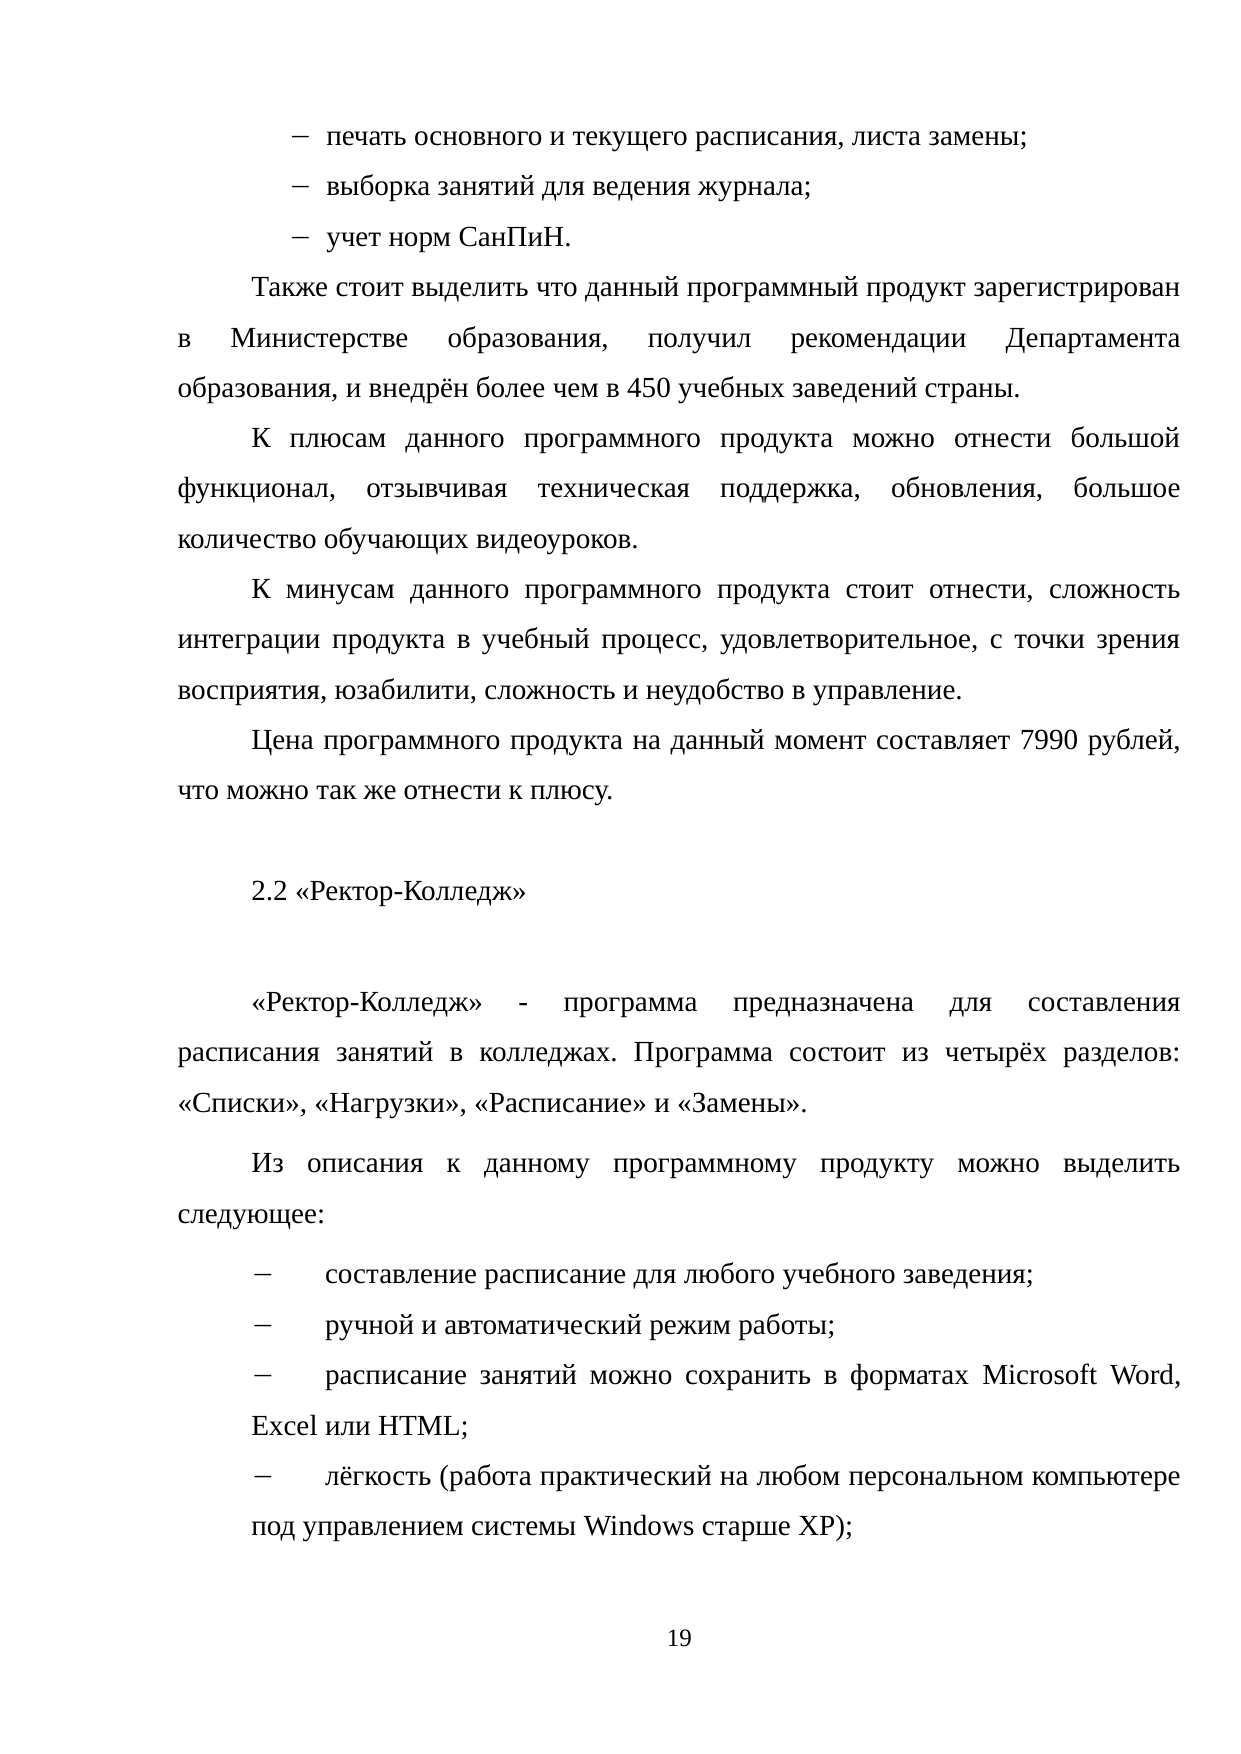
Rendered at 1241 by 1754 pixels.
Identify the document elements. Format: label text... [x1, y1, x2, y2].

text Также стоит выделить что данный программный продукт зарегистрирован в Министерстве образования, получил рекомендации Департамента образования, и внедрён более чем в 450 учебных заведений страны. [177, 269, 1181, 403]
text Цена программного продукта на данный момент составляет 7990 рублей, что можно так же отнести к плюсу. [177, 722, 1181, 806]
list печать основного и текущего расписания, листа замены; [288, 118, 1181, 152]
list ручной и автоматический режим работы; [251, 1307, 1181, 1341]
list учет норм СанПиН. [288, 219, 1181, 253]
text К минусам данного программного продукта стоит отнести, сложность интеграции продукта в учебный процесс, удовлетворительное, с точки зрения восприятия, юзабилити, сложность и неудобство в управление. [177, 571, 1181, 705]
text К плюсам данного программного продукта можно отнести большой функционал, отзывчивая техническая поддержка, обновления, большое количество обучающих видеоуроков. [177, 420, 1181, 554]
list 2.2 «Ректор-Колледж» [251, 873, 1181, 907]
text «Ректор-Колледж» - программа предназначена для составления расписания занятий в колледжах. Программа состоит из четырёх разделов: «Списки», «Нагрузки», «Расписание» и «Замены». [177, 984, 1181, 1118]
list выборка занятий для ведения журнала; [288, 168, 1181, 202]
list лёгкость (работа практический на любом персональном компьютере под управлением системы Windows старше XP); [251, 1458, 1181, 1542]
text Из описания к данному программному продукту можно выделить следующее: [177, 1146, 1181, 1229]
list расписание занятий можно сохранить в форматах Microsoft Word, Excel или HTML; [251, 1357, 1181, 1441]
list составление расписание для любого учебного заведения; [251, 1257, 1181, 1290]
